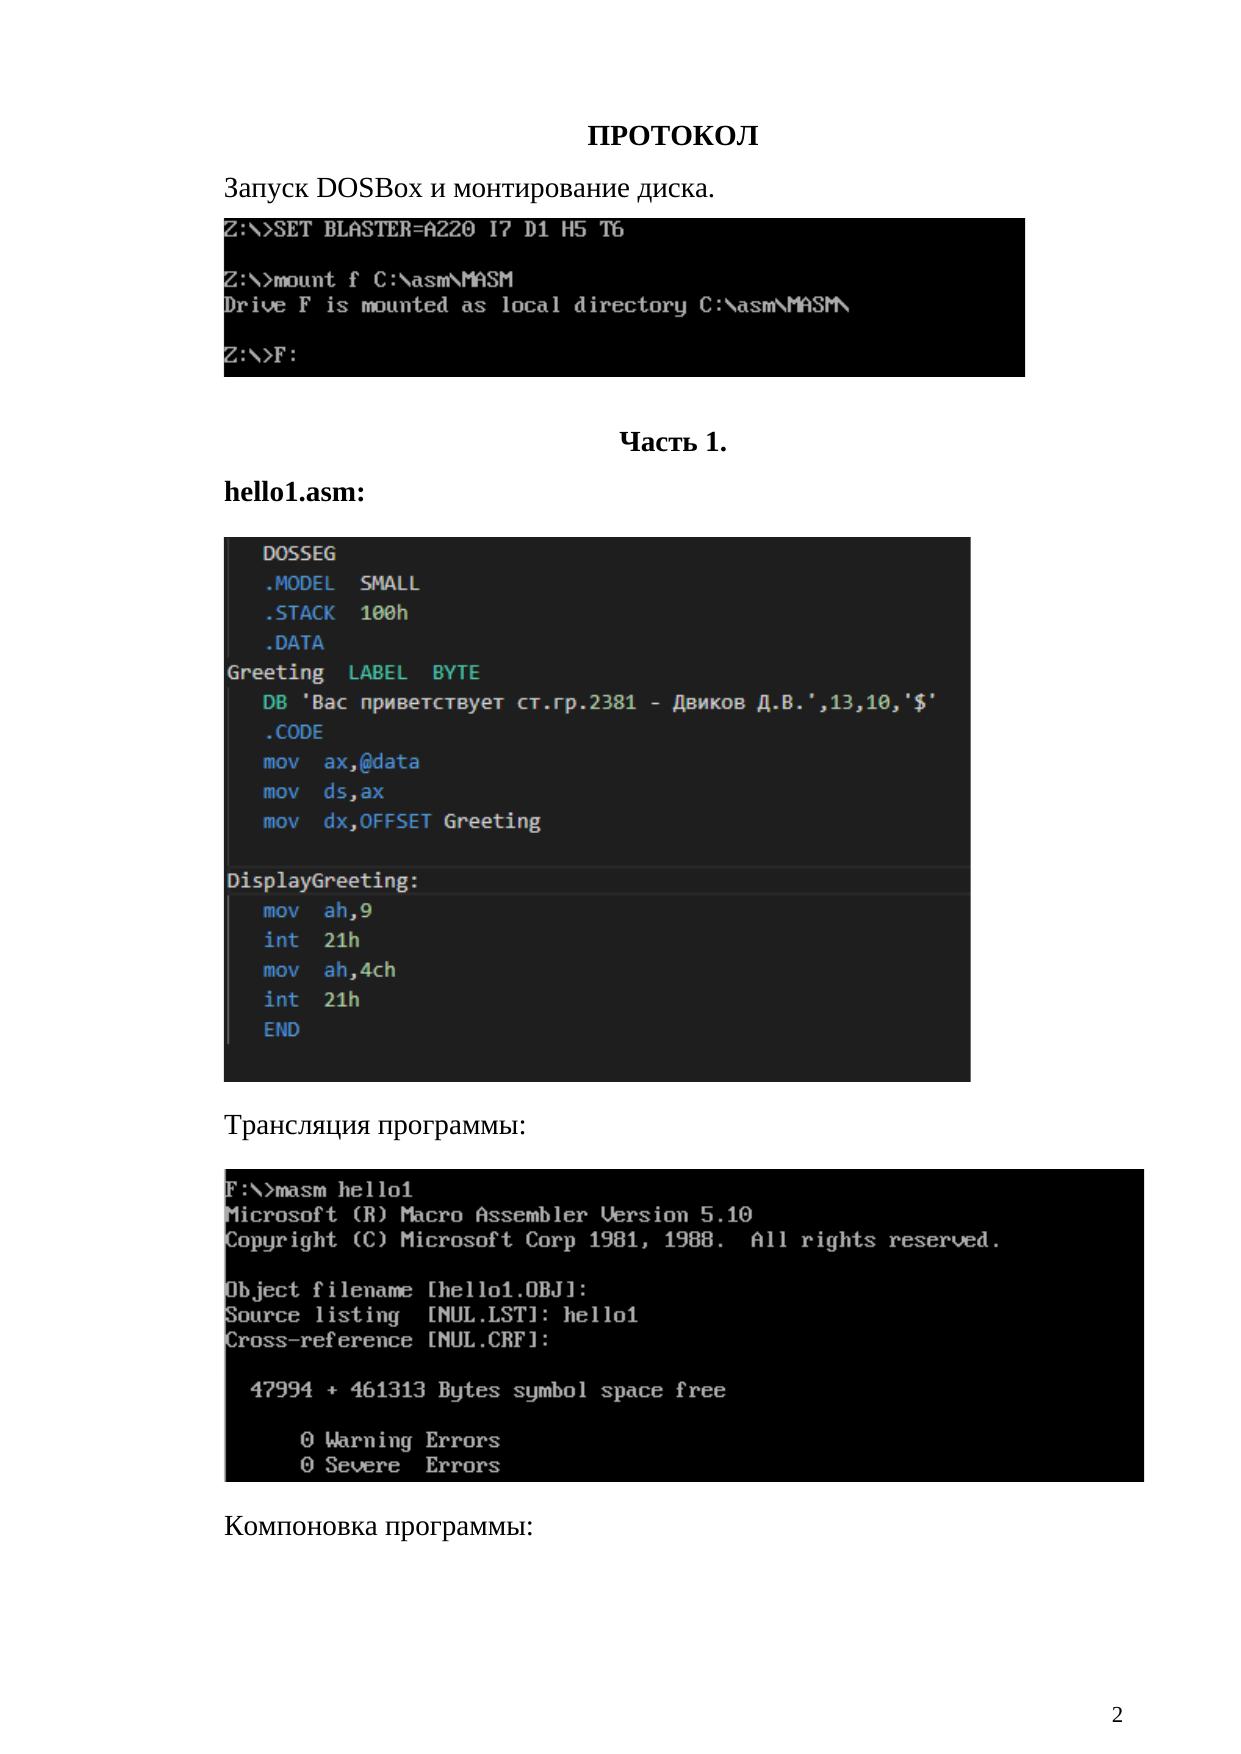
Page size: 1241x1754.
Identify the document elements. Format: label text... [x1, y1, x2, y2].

picture [223, 537, 971, 1082]
text Компоновка программы: [150, 1508, 1123, 1541]
text hello1.asm: [150, 474, 1123, 508]
text Часть 1. [223, 424, 1123, 458]
text Трансляция программы: [150, 1107, 1123, 1140]
text Запуск DOSBox и монтирование диска. [150, 170, 1121, 203]
picture [223, 1169, 1145, 1482]
picture [223, 218, 1026, 377]
text ПРОТОКОЛ [223, 118, 1123, 151]
